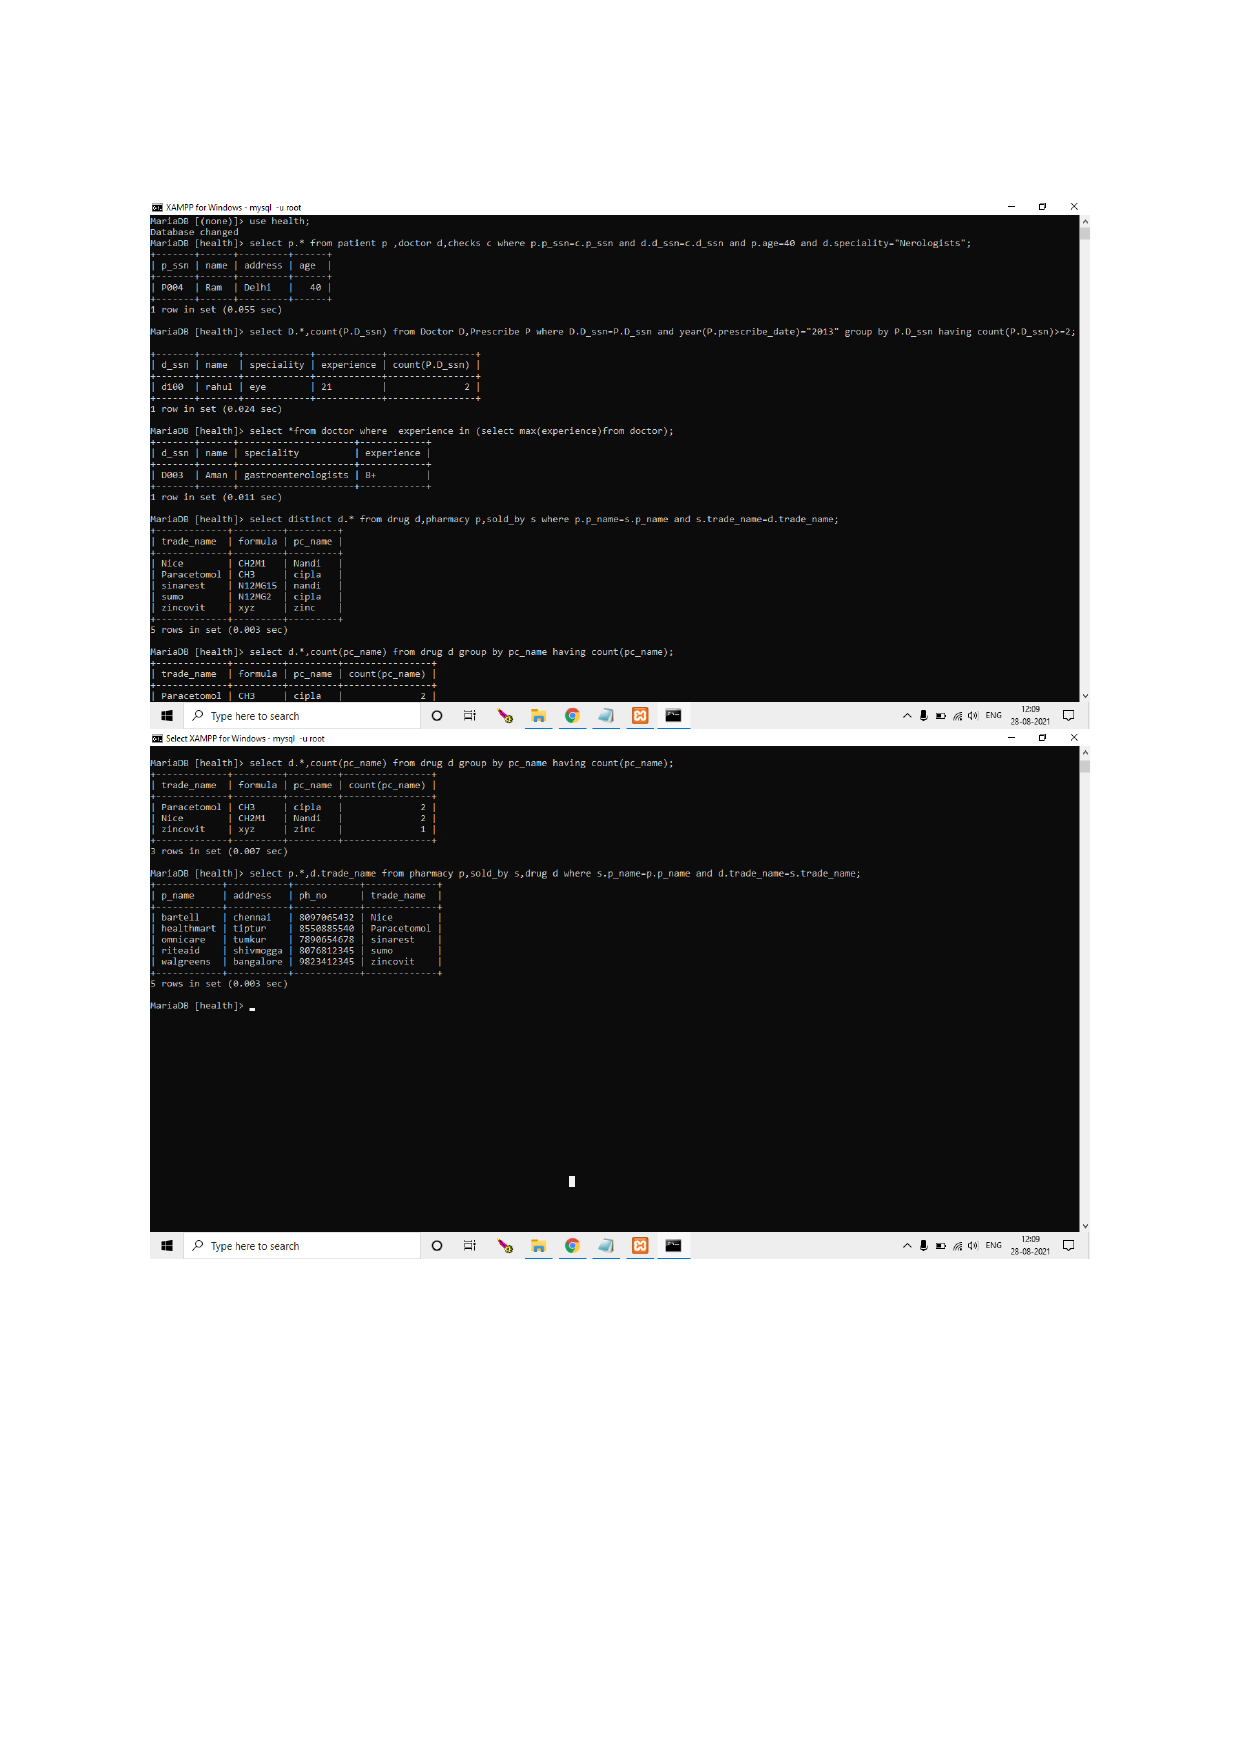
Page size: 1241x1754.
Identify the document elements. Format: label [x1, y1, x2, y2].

picture [150, 730, 1091, 1259]
picture [150, 199, 1091, 729]
